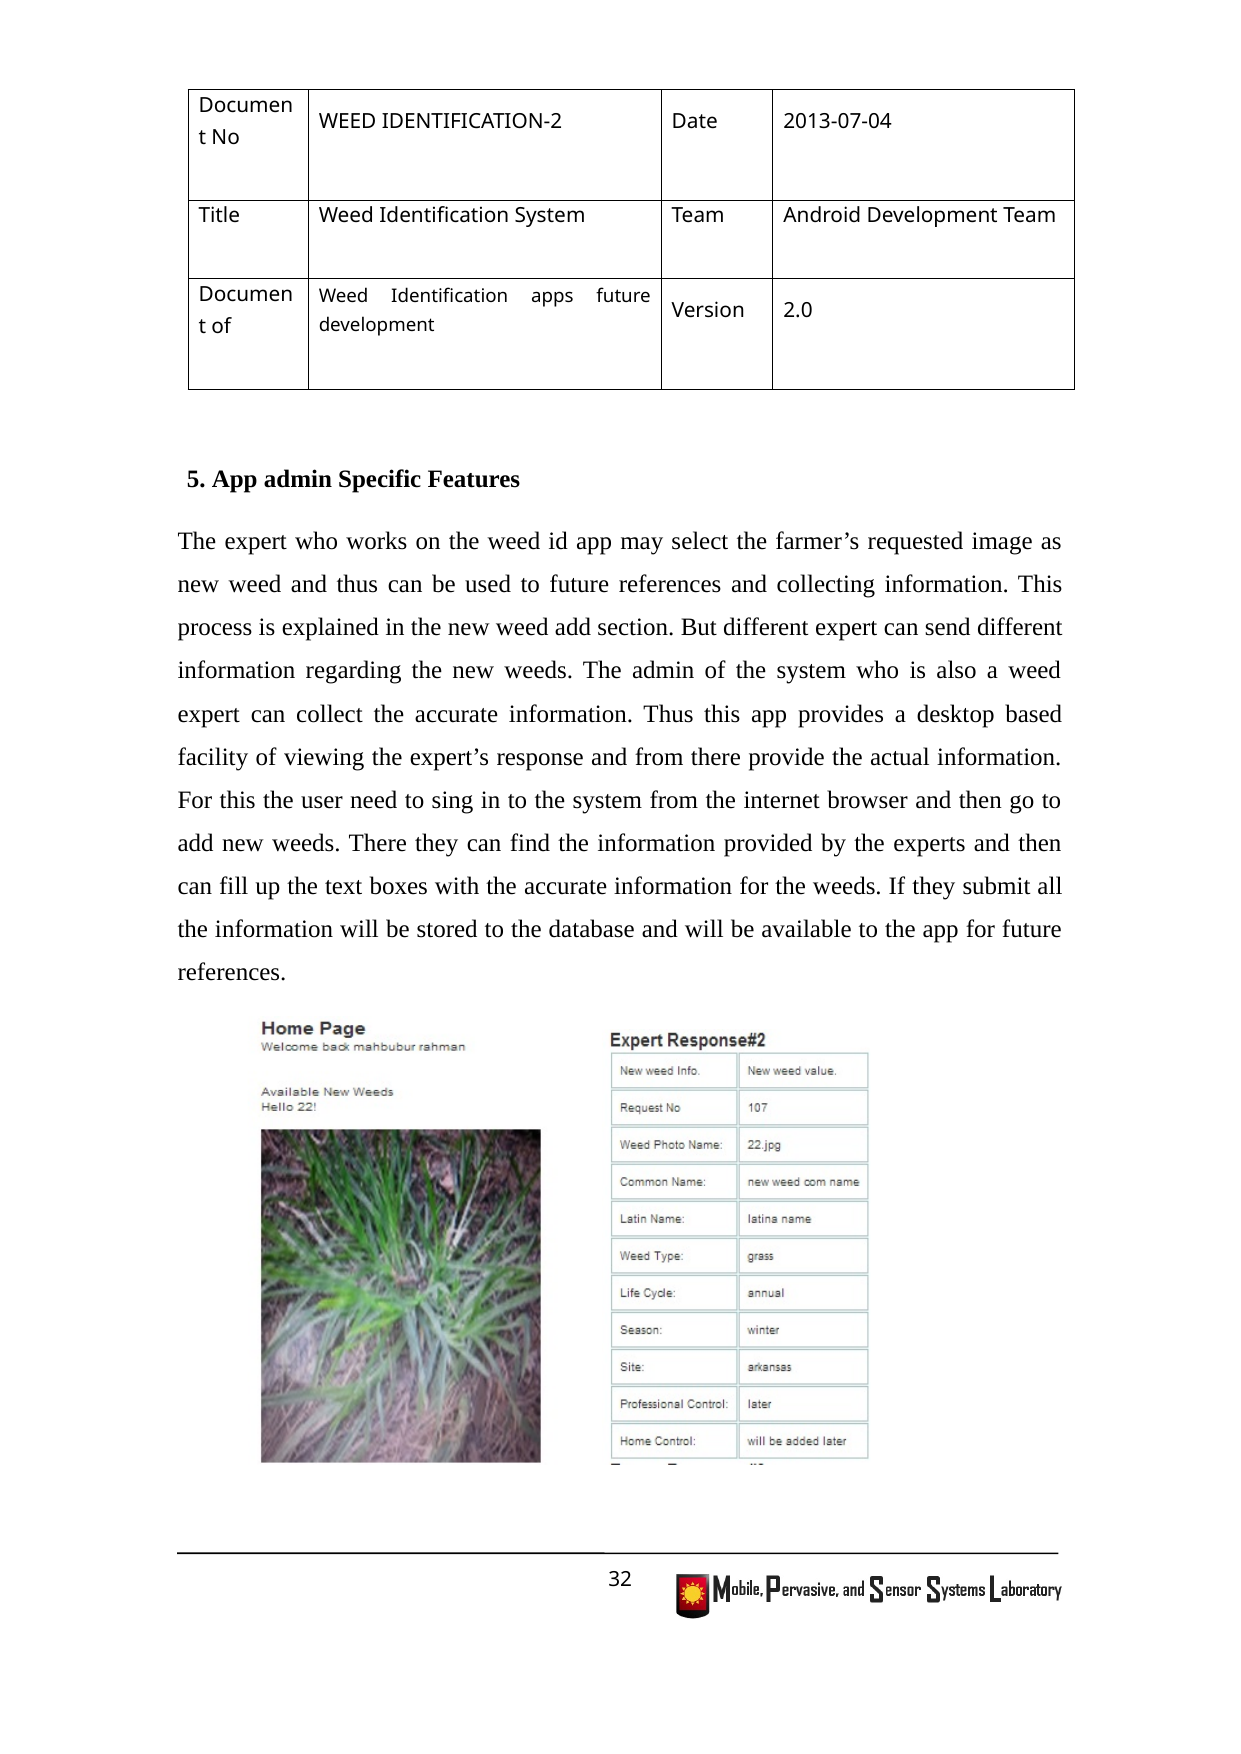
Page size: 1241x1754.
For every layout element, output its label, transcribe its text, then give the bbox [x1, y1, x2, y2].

subtitle App admin Specific Features [187, 459, 1063, 497]
picture [601, 1029, 873, 1465]
picture [247, 1016, 559, 1465]
picture [667, 1563, 1064, 1627]
text The expert who works on the weed id app may select the farmer’s requested image as new weed and thus can be used to future references and collecting information. This process is explained in the new weed add section. But different expert can send different information regarding the new weeds. The admin of the system who is also a weed expert can collect the accurate information. Thus this app provides a desktop based facility of viewing the expert’s response and from there provide the actual information. For this the user need to sing in to the system from the internet browser and then go to add new weeds. There they can find the information provided by the experts and then can fill up the text boxes with the accurate information for the weeds. If they submit all the information will be stored to the database and will be available to the app for future references. [177, 522, 1063, 991]
